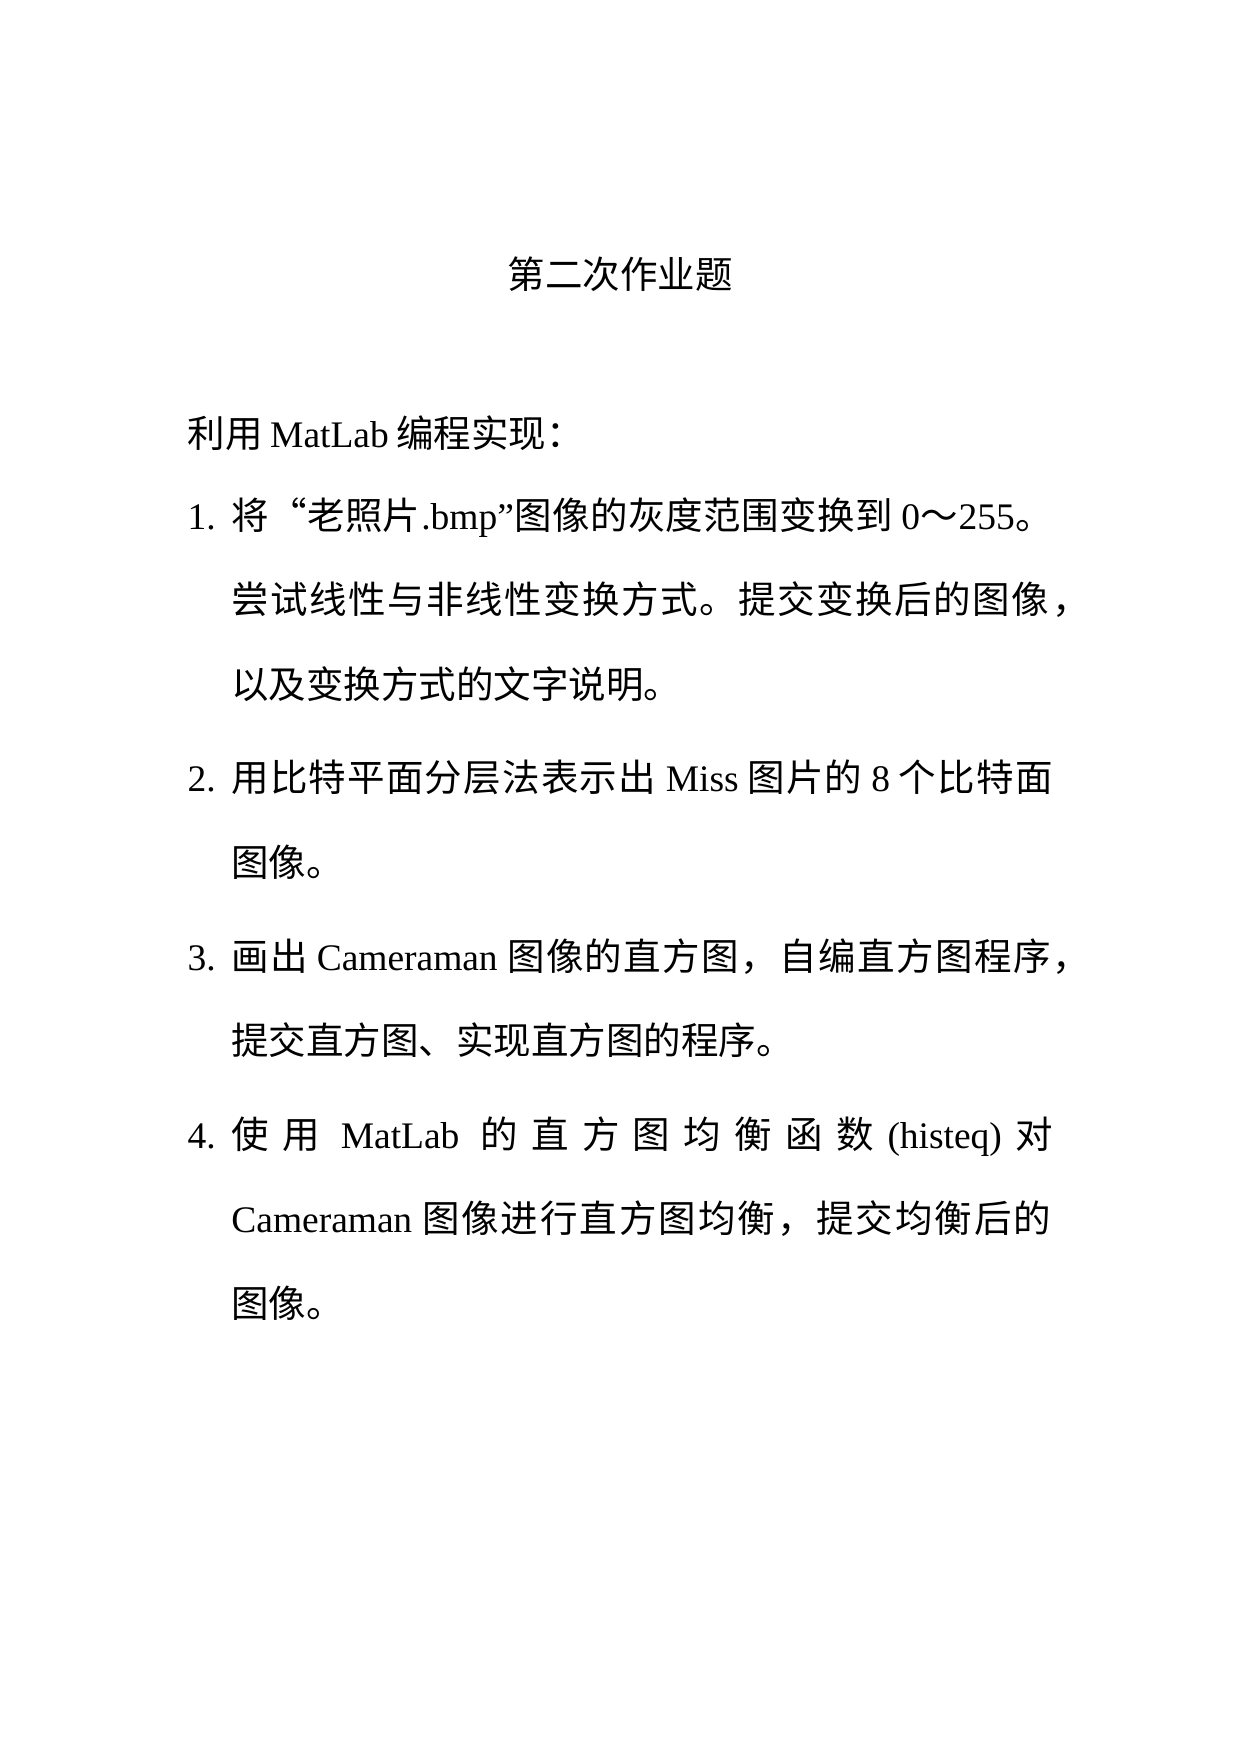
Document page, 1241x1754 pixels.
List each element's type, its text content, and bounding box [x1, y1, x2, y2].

text 第二次作业题 [187, 240, 1053, 305]
list 使用MatLab的直方图均衡函数(histeq)对Cameraman图像进行直方图均衡，提交均衡后的图像。 [187, 1099, 1053, 1333]
list 画出Cameraman图像的直方图，自编直方图程序，提交直方图、实现直方图的程序。 [187, 921, 1053, 1071]
list 用比特平面分层法表示出Miss图片的8个比特面图像。 [187, 743, 1053, 892]
text 利用MatLab编程实现： [187, 399, 1053, 464]
list 将“老照片.bmp”图像的灰度范围变换到0～255。尝试线性与非线性变换方式。提交变换后的图像，以及变换方式的文字说明。 [187, 480, 1053, 714]
